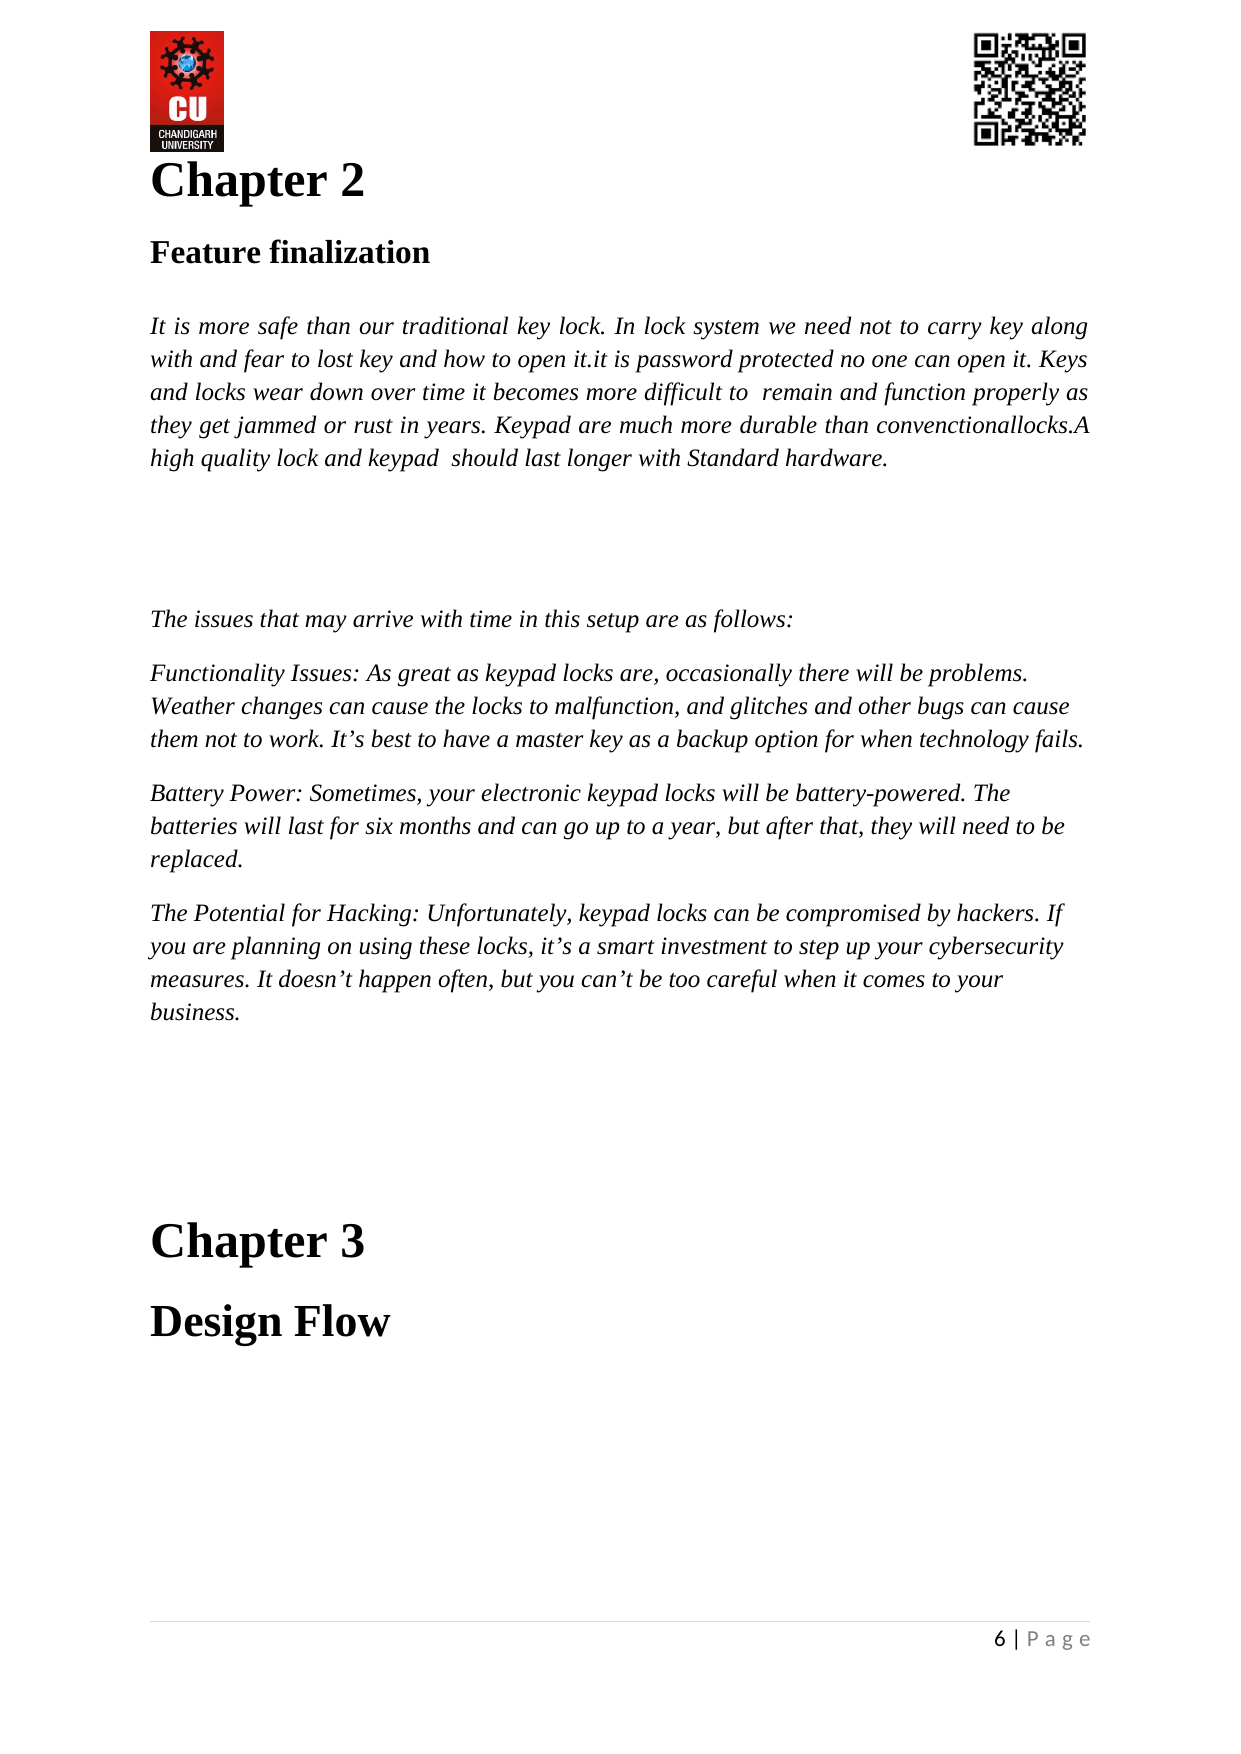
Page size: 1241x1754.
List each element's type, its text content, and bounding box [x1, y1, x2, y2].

text Battery Power: Sometimes, your electronic keypad locks will be battery-powered. The batteries will last for six months and can go up to a year, but after that, they will need to be replaced. [150, 778, 1090, 873]
text Functionality Issues: As great as keypad locks are, occasionally there will be problems. Weather changes can cause the locks to malfunction, and glitches and other bugs can cause them not to work. It’s best to have a master key as a backup option for when technology fails. [150, 658, 1090, 753]
subtitle Chapter 2 [150, 150, 1090, 207]
text The issues that may arrive with time in this setup are as follows: [150, 604, 1090, 633]
subtitle Chapter 3 [150, 1211, 1090, 1269]
text Design Flow [150, 1294, 1090, 1346]
text The Potential for Hacking: Unfortunately, keypad locks can be compromised by hackers. If you are planning on using these locks, it’s a smart investment to step up your cybersecurity measures. It doesn’t happen often, but you can’t be too careful when it comes to your business. [150, 898, 1090, 1026]
text Feature finalization [150, 232, 1090, 271]
text It is more safe than our traditional key lock. In lock system we need not to carry key along with and fear to lost key and how to open it.it is password protected no one can open it. Keys and locks wear down over time it becomes more difficult to remain and function properly as they get jammed or rust in years. Keypad are much more durable than convenctionallocks.A high quality lock and keypad should last longer with Standard hardware. [150, 311, 1090, 472]
picture [150, 31, 224, 150]
picture [970, 31, 1090, 150]
